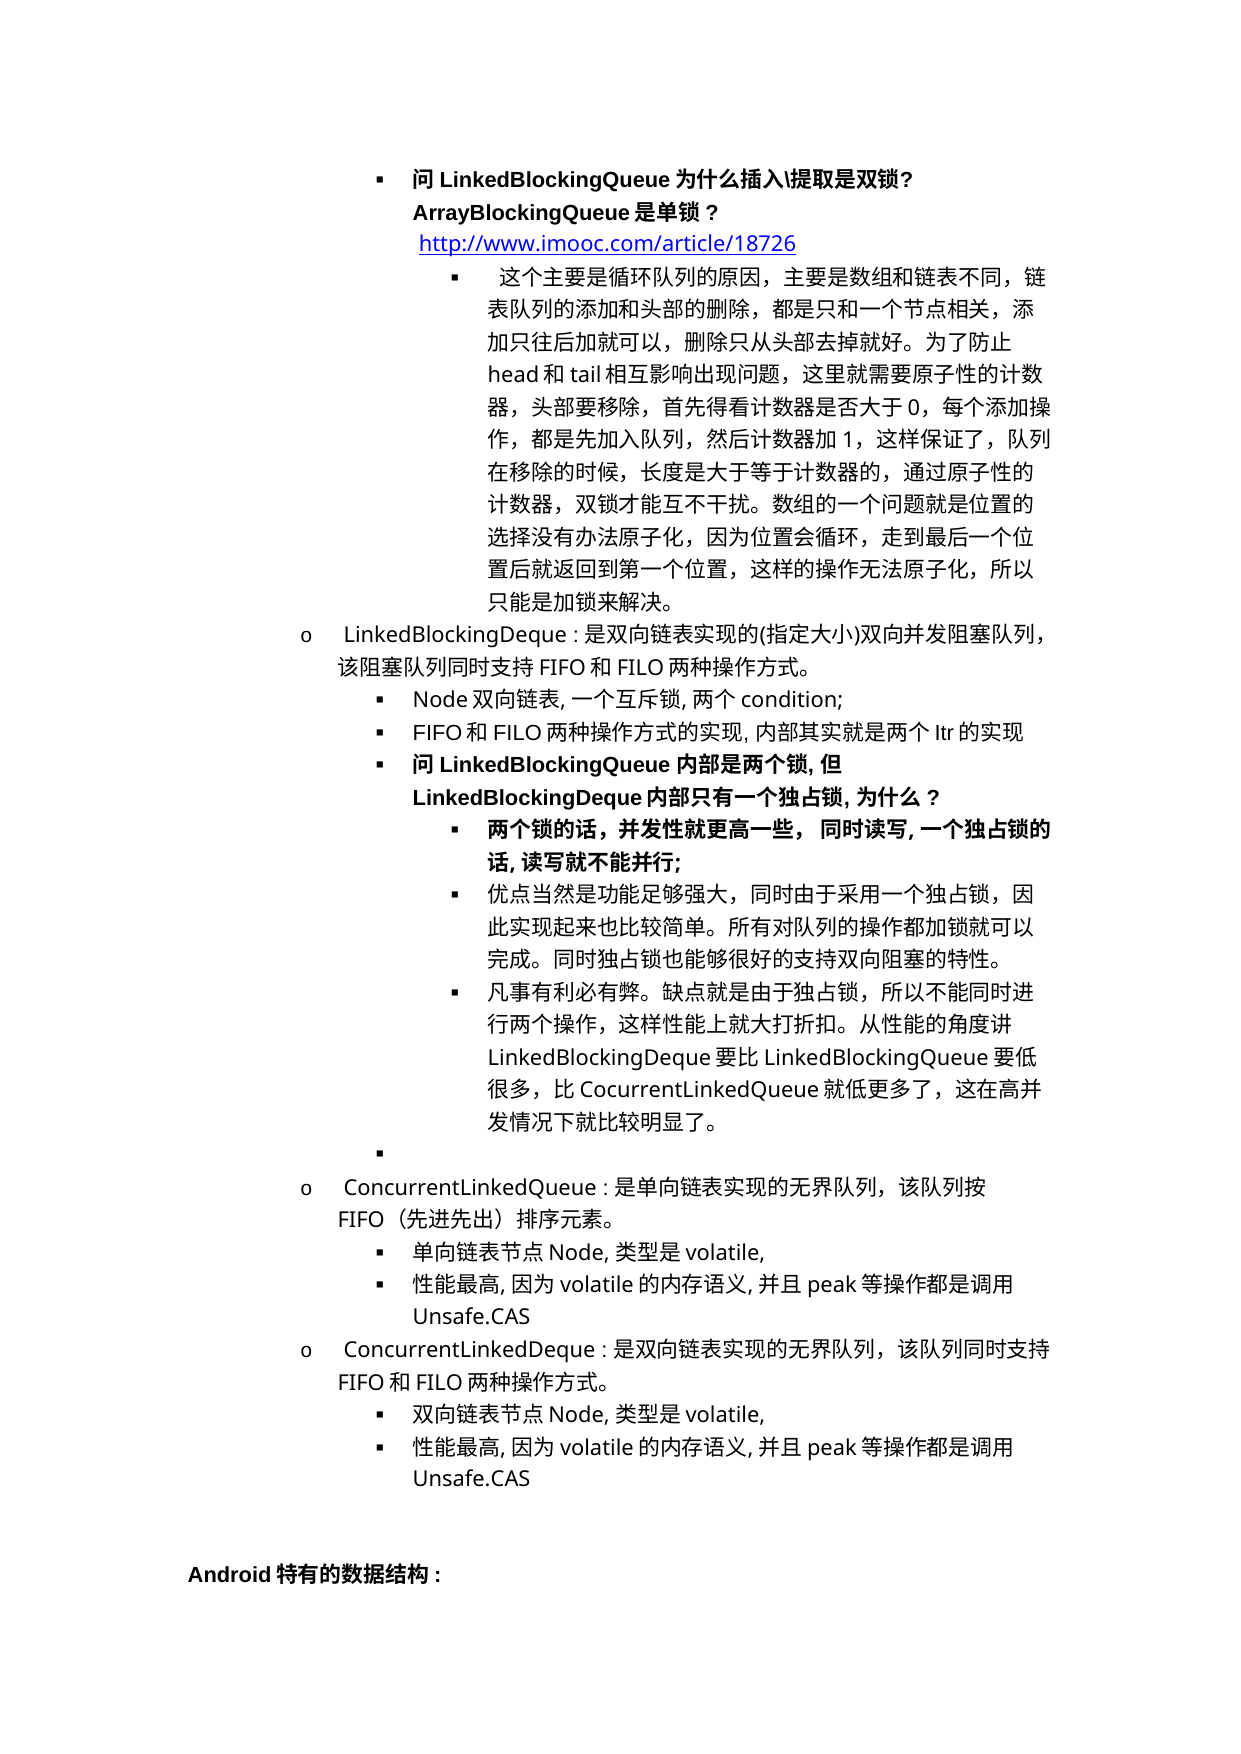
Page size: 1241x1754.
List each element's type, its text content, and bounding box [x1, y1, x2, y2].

list 单向链表节点Node, 类型是volatile, [375, 1234, 1053, 1267]
list 这个主要是循环队列的原因，主要是数组和链表不同，链表队列的添加和头部的删除，都是只和一个节点相关，添加只往后加就可以，删除只从头部去掉就好。为了防止head和tail相互影响出现问题，这里就需要原子性的计数器，头部要移除，首先得看计数器是否大于0，每个添加操作，都是先加入队列，然后计数器加1，这样保证了，队列在移除的时候，长度是大于等于计数器的，通过原子性的计数器，双锁才能互不干扰。数组的一个问题就是位置的选择没有办法原子化，因为位置会循环，走到最后一个位置后就返回到第一个位置，这样的操作无法原子化，所以只能是加锁来解决。 [450, 259, 1053, 617]
list 凡事有利必有弊。缺点就是由于独占锁，所以不能同时进行两个操作，这样性能上就大打折扣。从性能的角度讲LinkedBlockingDeque要比LinkedBlockingQueue要低很多，比CocurrentLinkedQueue就低更多了，这在高并发情况下就比较明显了。 [450, 974, 1053, 1137]
list FIFO和FILO两种操作方式的实现, 内部其实就是两个Itr的实现 [375, 714, 1053, 747]
list 双向链表节点Node, 类型是volatile, [375, 1397, 1053, 1429]
list 性能最高, 因为volatile的内存语义, 并且peak等操作都是调用Unsafe.CAS [375, 1429, 1053, 1494]
list 两个锁的话，并发性就更高一些， 同时读写, 一个独占锁的话, 读写就不能并行; [450, 812, 1053, 877]
list 问 LinkedBlockingQueue 内部是两个锁, 但LinkedBlockingDeque内部只有一个独占锁, 为什么 ? [375, 747, 1053, 812]
list 问 LinkedBlockingQueue为什么插入\提取是双锁?ArrayBlockingQueue是单锁 ? http://www.imooc.com/article/18726 [375, 162, 1053, 259]
list 优点当然是功能足够强大，同时由于采用一个独占锁，因此实现起来也比较简单。所有对队列的操作都加锁就可以完成。同时独占锁也能够很好的支持双向阻塞的特性。 [450, 877, 1053, 974]
list ConcurrentLinkedDeque : 是双向链表实现的无界队列，该队列同时支持FIFO和FILO两种操作方式。 [300, 1332, 1053, 1397]
text Android特有的数据结构 : [187, 1556, 1053, 1589]
list 性能最高, 因为volatile的内存语义, 并且peak等操作都是调用Unsafe.CAS [375, 1267, 1053, 1332]
list ConcurrentLinkedQueue : 是单向链表实现的无界队列，该队列按 FIFO（先进先出）排序元素。 [300, 1169, 1053, 1234]
list Node双向链表, 一个互斥锁, 两个condition; [375, 682, 1053, 714]
list LinkedBlockingDeque : 是双向链表实现的(指定大小)双向并发阻塞队列，该阻塞队列同时支持FIFO和FILO两种操作方式。 [300, 617, 1053, 682]
